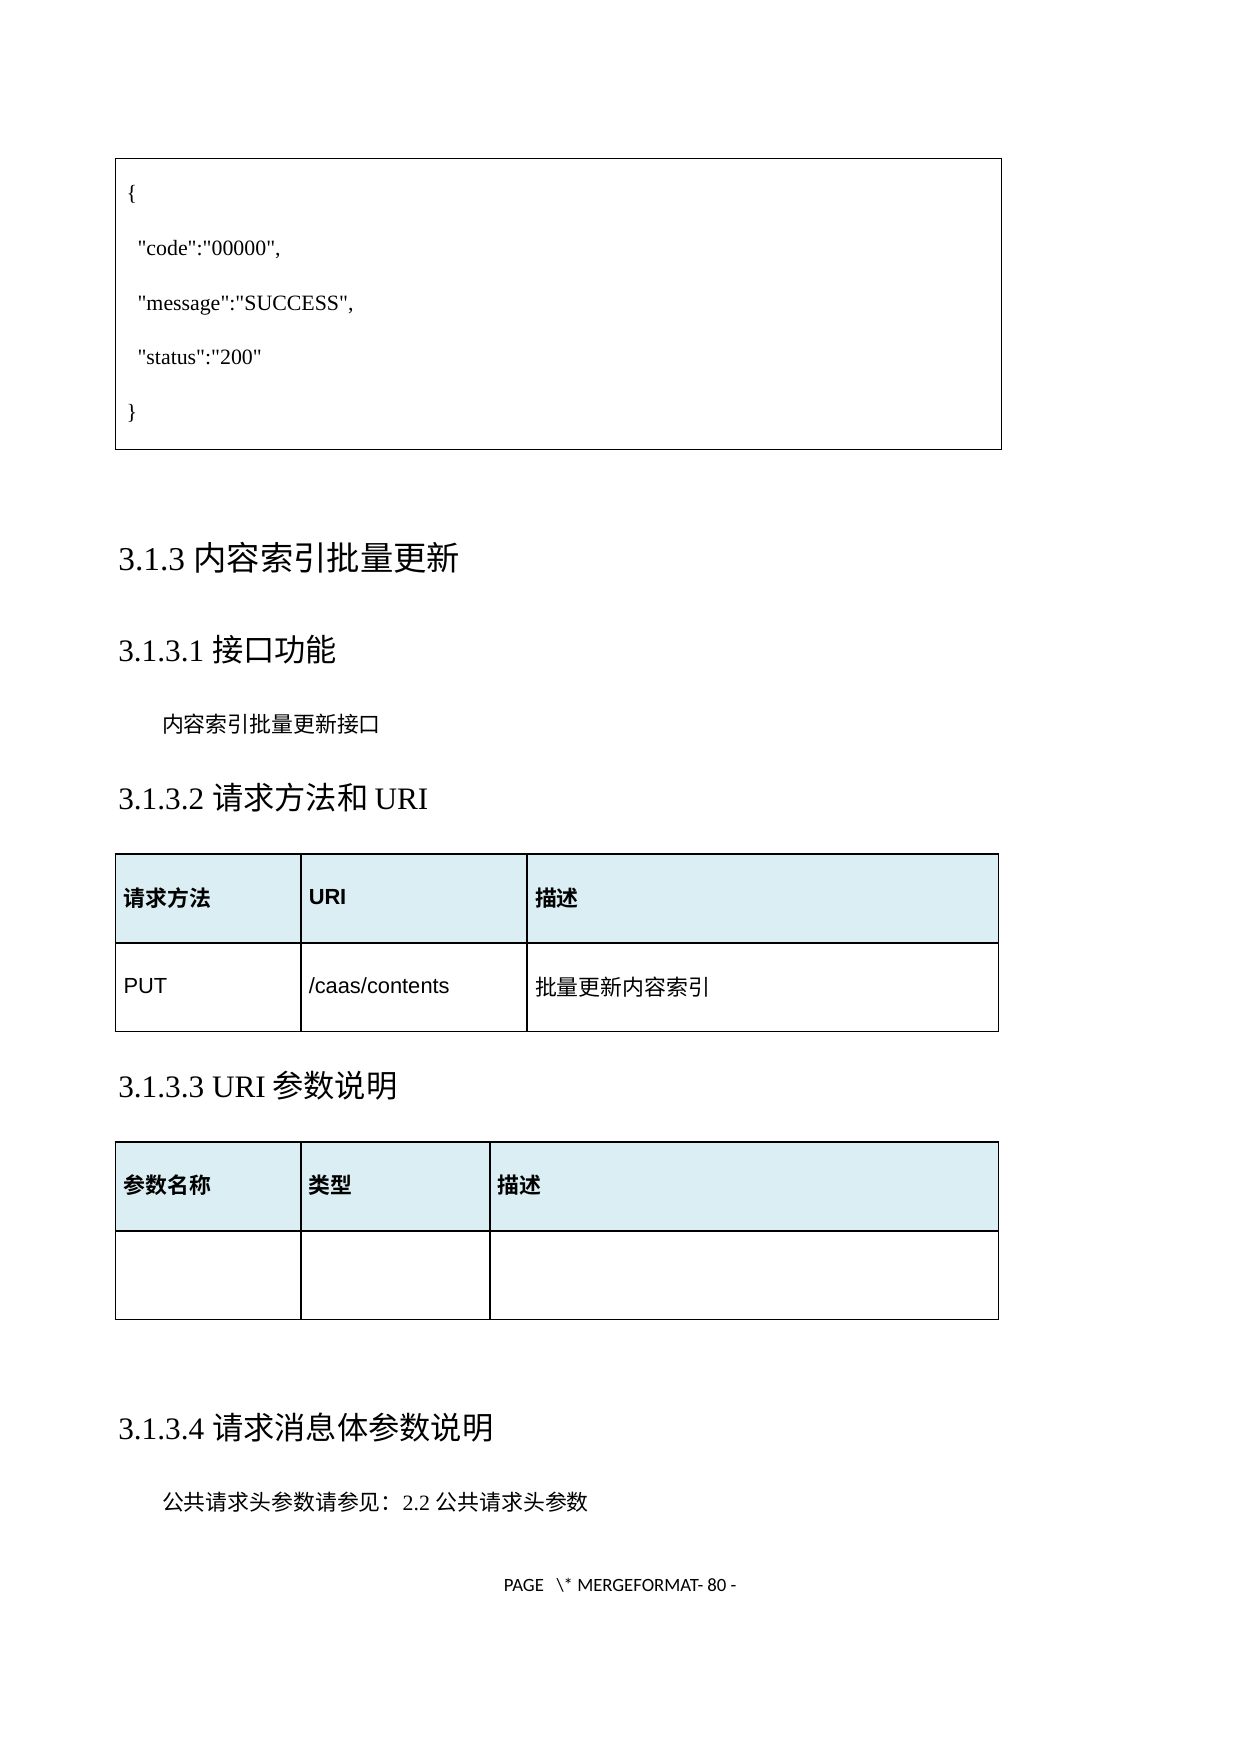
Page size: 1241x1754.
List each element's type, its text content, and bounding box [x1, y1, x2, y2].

table_header 参数名称 [116, 1143, 300, 1230]
subtitle 内容索引批量更新 [118, 522, 1122, 590]
table_cell PUT [116, 944, 300, 1031]
subtitle 请求消息体参数说明 [118, 1392, 1122, 1460]
table_header 描述 [491, 1143, 998, 1230]
text 公共请求头参数请参见：2.2公共请求头参数 [118, 1484, 1122, 1518]
table_header 描述 [528, 855, 998, 942]
subtitle 接口功能 [118, 614, 1122, 682]
table_header 请求方法 [116, 855, 300, 942]
subtitle 请求方法和URI [118, 761, 1122, 829]
table_header { "code":"00000", "message":"SUCCESS", "status":"200" } [116, 159, 1001, 449]
table_cell [491, 1232, 998, 1319]
table_cell [116, 1232, 300, 1319]
table_cell 批量更新内容索引 [528, 944, 998, 1031]
subtitle URI参数说明 [118, 1049, 1122, 1117]
table_header 类型 [302, 1143, 489, 1230]
table_cell [302, 1232, 489, 1319]
table_cell /caas/contents [302, 944, 526, 1031]
table_header URI [302, 855, 526, 942]
text 内容索引批量更新接口 [118, 706, 1122, 740]
